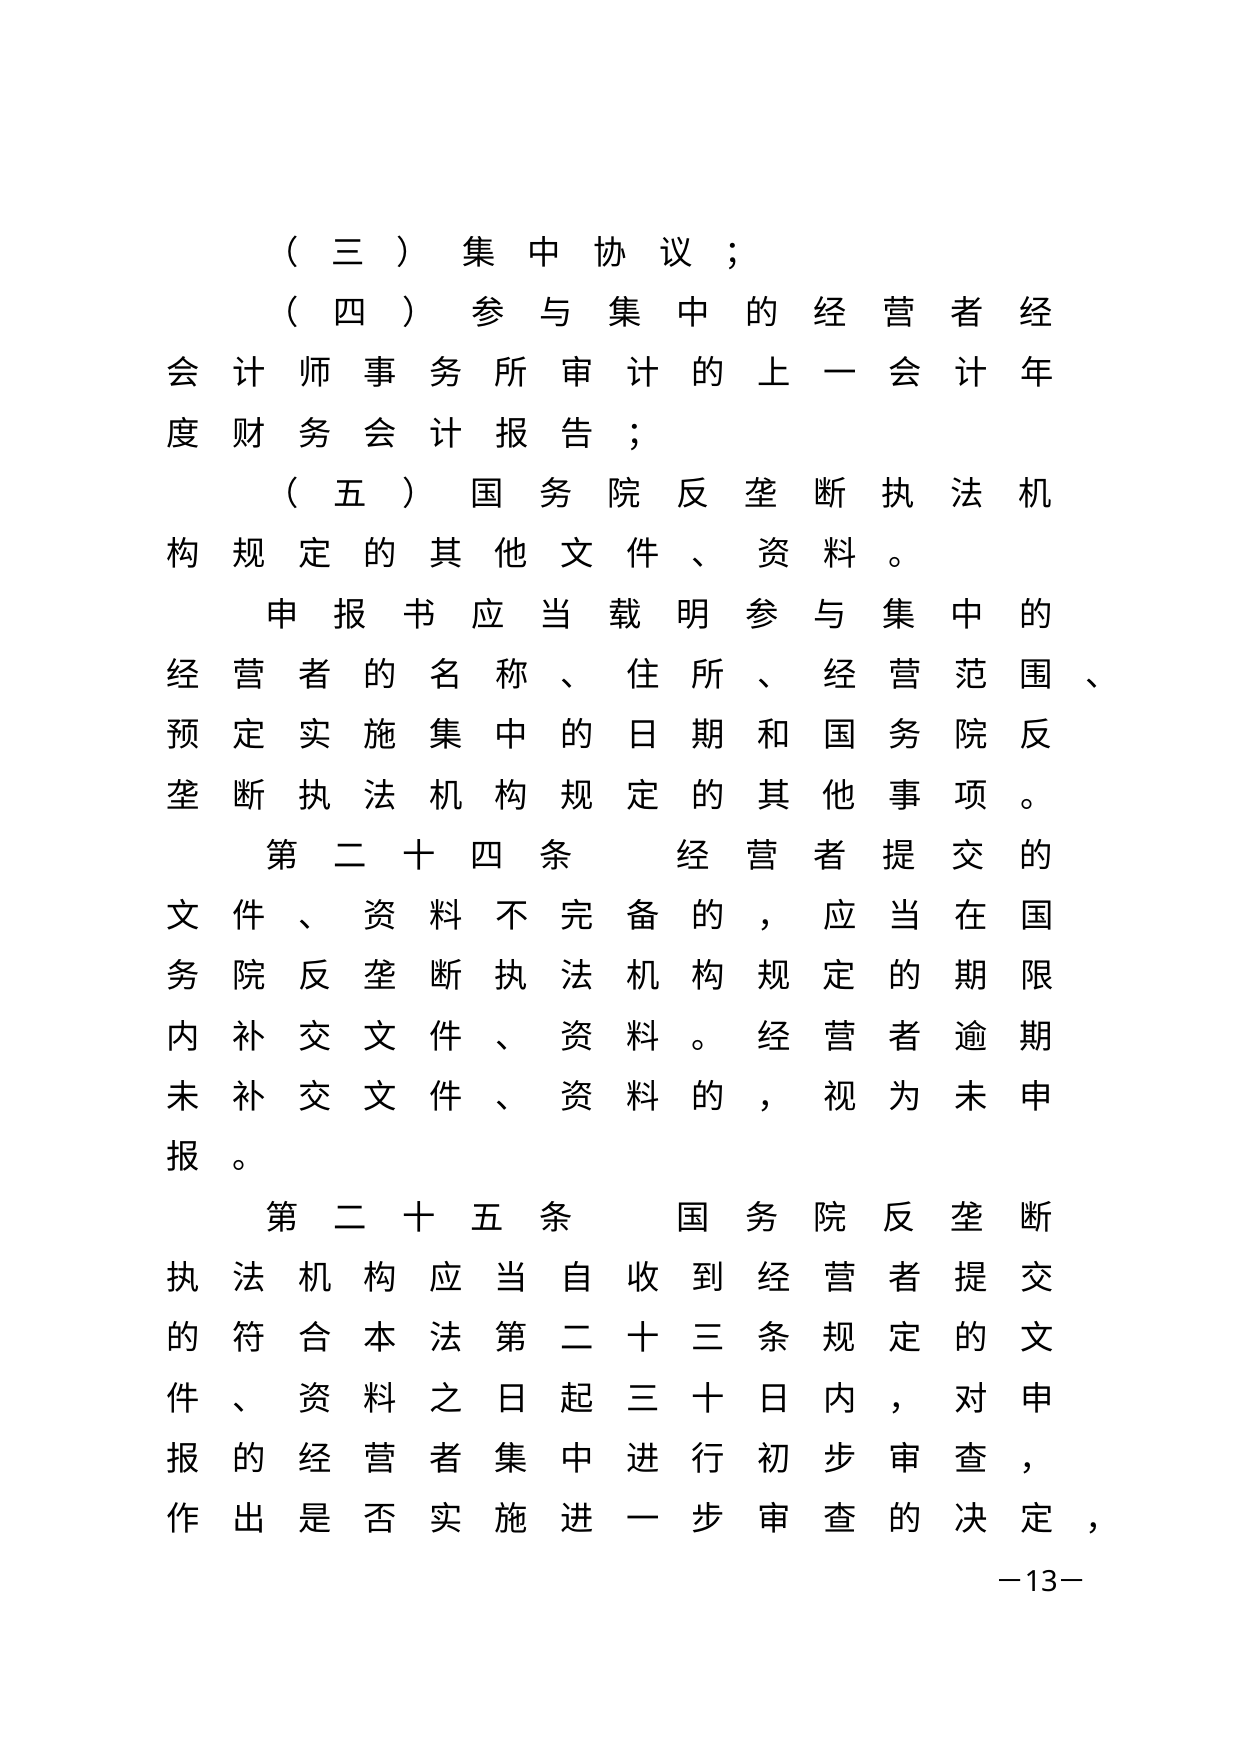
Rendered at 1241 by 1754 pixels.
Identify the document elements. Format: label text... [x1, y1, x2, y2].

text 申报书应当载明参与集中的经营者的名称、住所、经营范围、预定实施集中的日期和国务院反垄断执法机构规定的其他事项。 [167, 581, 1085, 823]
text 第二十四条 经营者提交的文件、资料不完备的，应当在国务院反垄断执法机构规定的期限内补交文件、资料。经营者逾期未补交文件、资料的，视为未申报。 [167, 823, 1085, 1184]
text （三）集中协议； [167, 219, 1085, 280]
text （四）参与集中的经营者经会计师事务所审计的上一会计年度财务会计报告； [167, 280, 1085, 461]
text 第二十五条 国务院反垄断执法机构应当自收到经营者提交的符合本法第二十三条规定的文件、资料之日起三十日内，对申报的经营者集中进行初步审查，作出是否实施进一步审查的决定，并书面通知经营者。国务院反垄断执法机构作出决定前，经营者不得实施集中。 [167, 1184, 1085, 1546]
text （五）国务院反垄断执法机构规定的其他文件、资料。 [167, 461, 1085, 581]
